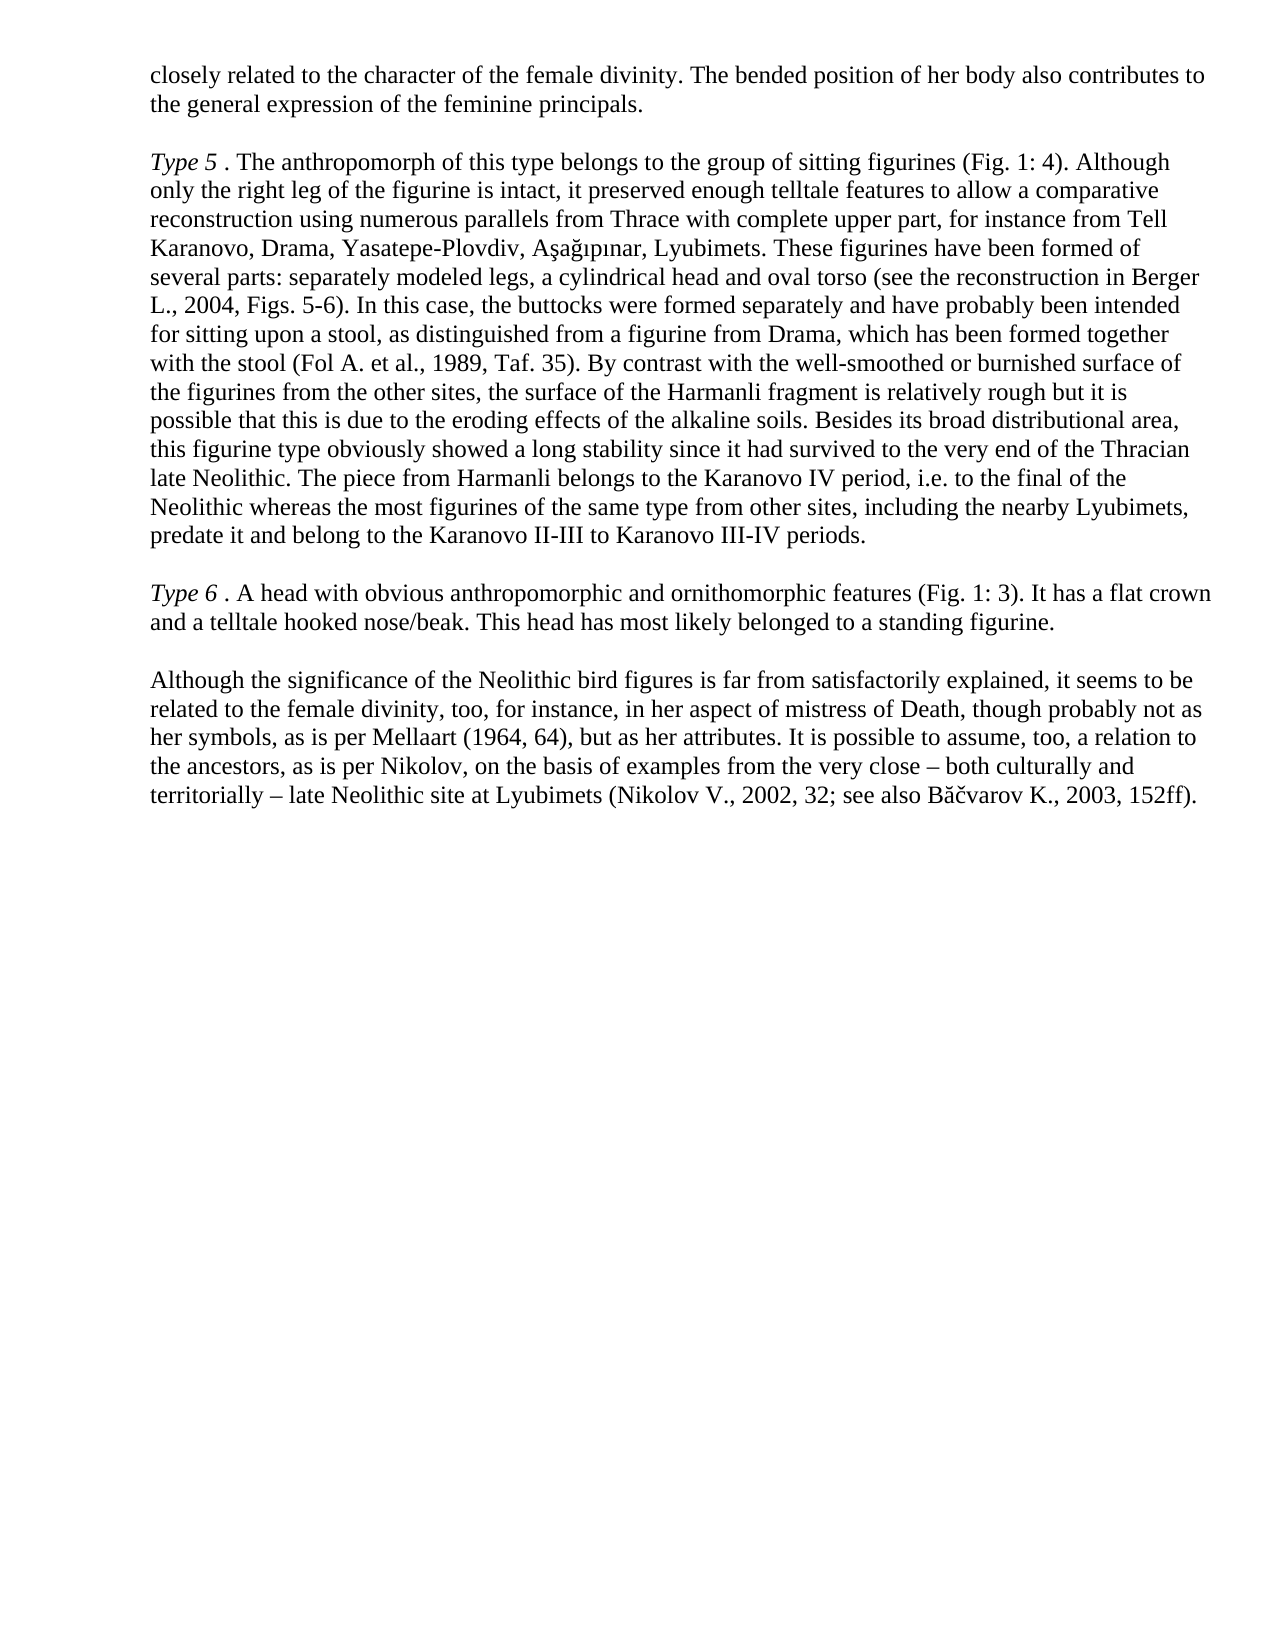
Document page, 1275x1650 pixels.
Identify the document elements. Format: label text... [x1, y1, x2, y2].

text Type 6 . A head with obvious anthropomorphic and ornithomorphic features (Fig. 1: 3). It has a flat crown and a telltale hooked nose/beak. This head has most likely belonged to a standing figurine. [150, 578, 1215, 636]
text Type 5 . The anthropomorph of this type belongs to the group of sitting figurines (Fig. 1: 4). Although only the right leg of the figurine is intact, it preserved enough telltale features to allow a comparative reconstruction using numerous parallels from Thrace with complete upper part, for instance from Tell Karanovo, Drama, Yasatepe-Plovdiv, Aşağıpınar, Lyubimets. These figurines have been formed of several parts: separately modeled legs, a cylindrical head and oval torso (see the reconstruction in Berger L., 2004, Figs. 5-6). In this case, the buttocks were formed separately and have probably been intended for sitting upon a stool, as distinguished from a figurine from Drama, which has been formed together with the stool (Fol A. et al., 1989, Taf. 35). By contrast with the well-smoothed or burnished surface of the figurines from the other sites, the surface of the Harmanli fragment is relatively rough but it is possible that this is due to the eroding effects of the alkaline soils. Besides its broad distributional area, this figurine type obviously showed a long stability since it had survived to the very end of the Thracian late Neolithic. The piece from Harmanli belongs to the Karanovo IV period, i.e. to the final of the Neolithic whereas the most figurines of the same type from other sites, including the nearby Lyubimets, predate it and belong to the Karanovo II-III to Karanovo III-IV periods. [150, 147, 1215, 549]
text Although the significance of the Neolithic bird figures is far from satisfactorily explained, it seems to be related to the female divinity, too, for instance, in her aspect of mistress of Death, though probably not as her symbols, as is per Mellaart (1964, 64), but as her attributes. It is possible to assume, too, a relation to the ancestors, as is per Nikolov, on the basis of examples from the very close – both culturally and territorially – late Neolithic site at Lyubimets (Nikolov V., 2002, 32; see also Băčvarov K., 2003, 152ff). [150, 665, 1215, 809]
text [150, 60, 1215, 117]
